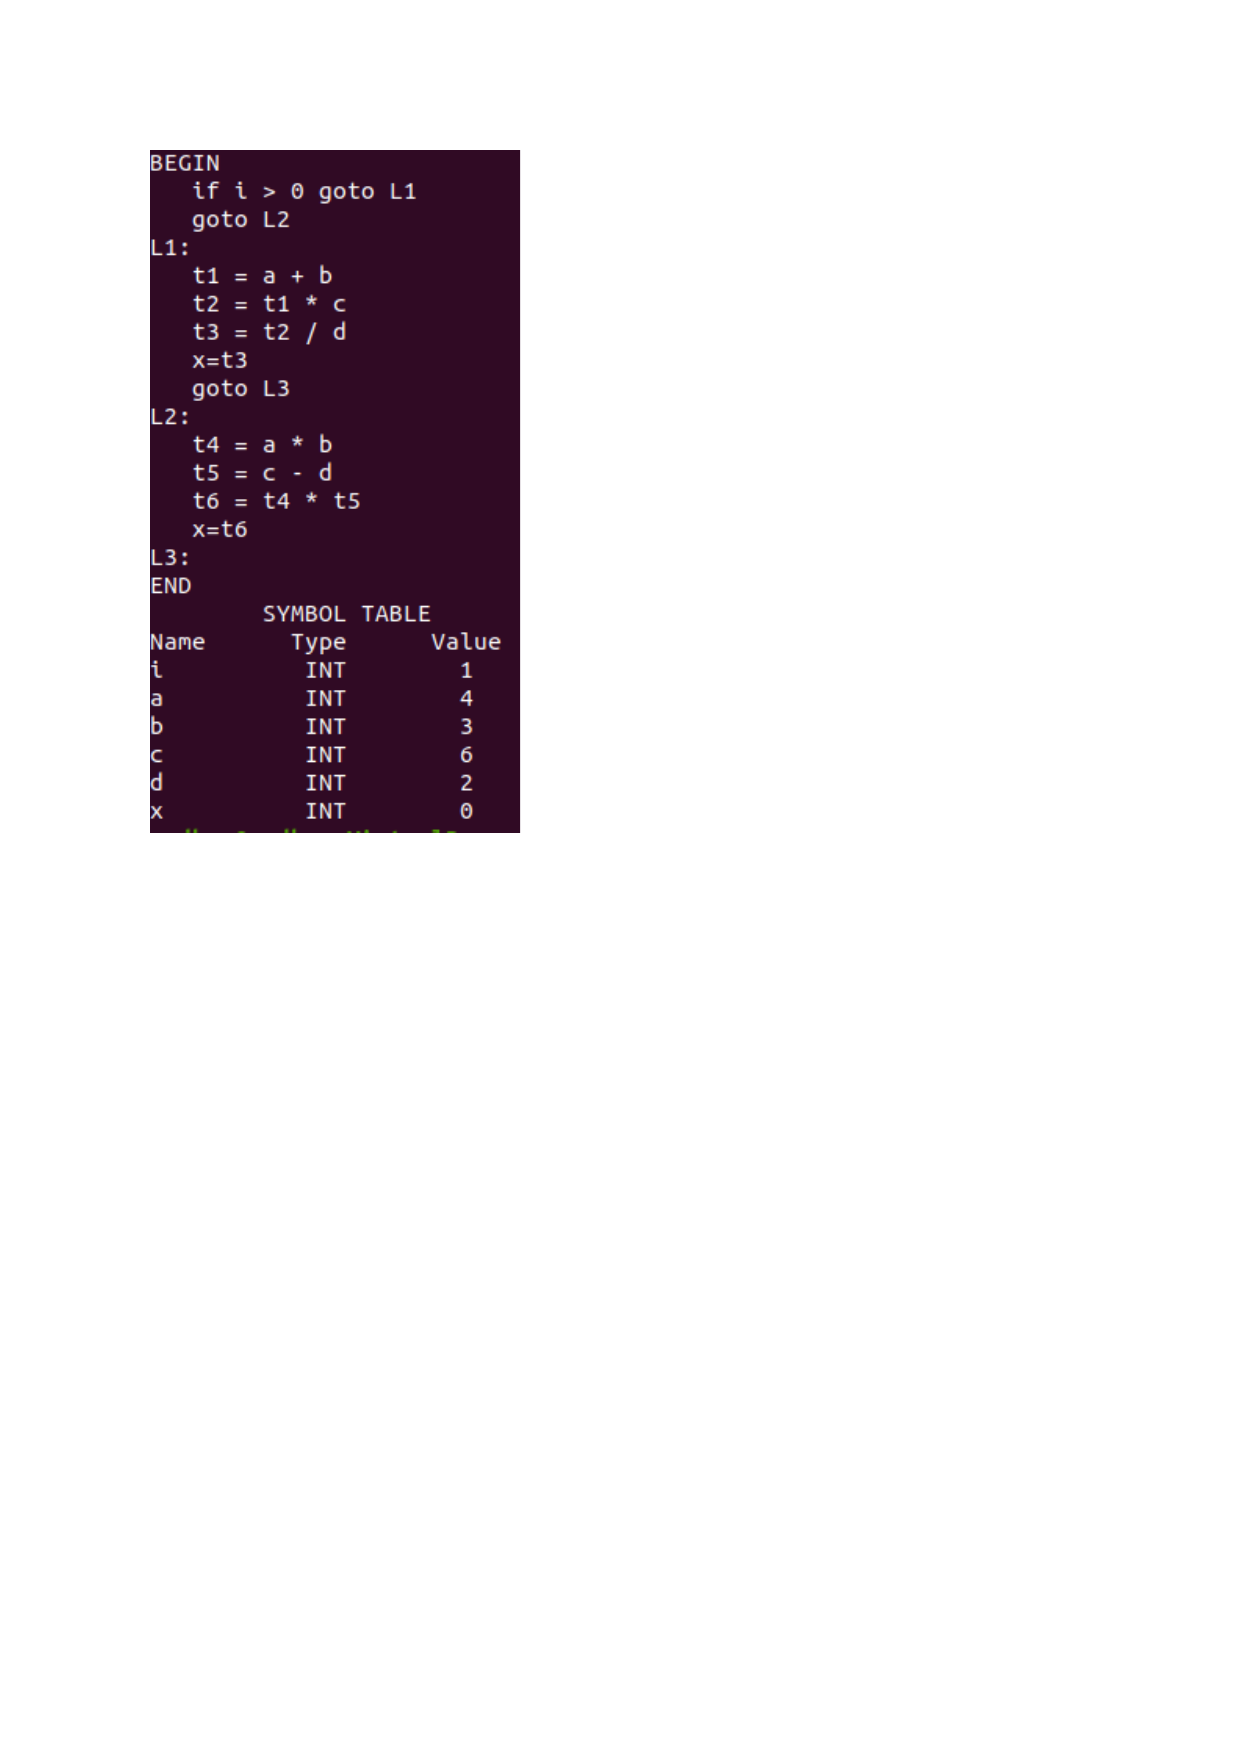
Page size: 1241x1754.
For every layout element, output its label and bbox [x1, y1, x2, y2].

picture [150, 150, 521, 833]
